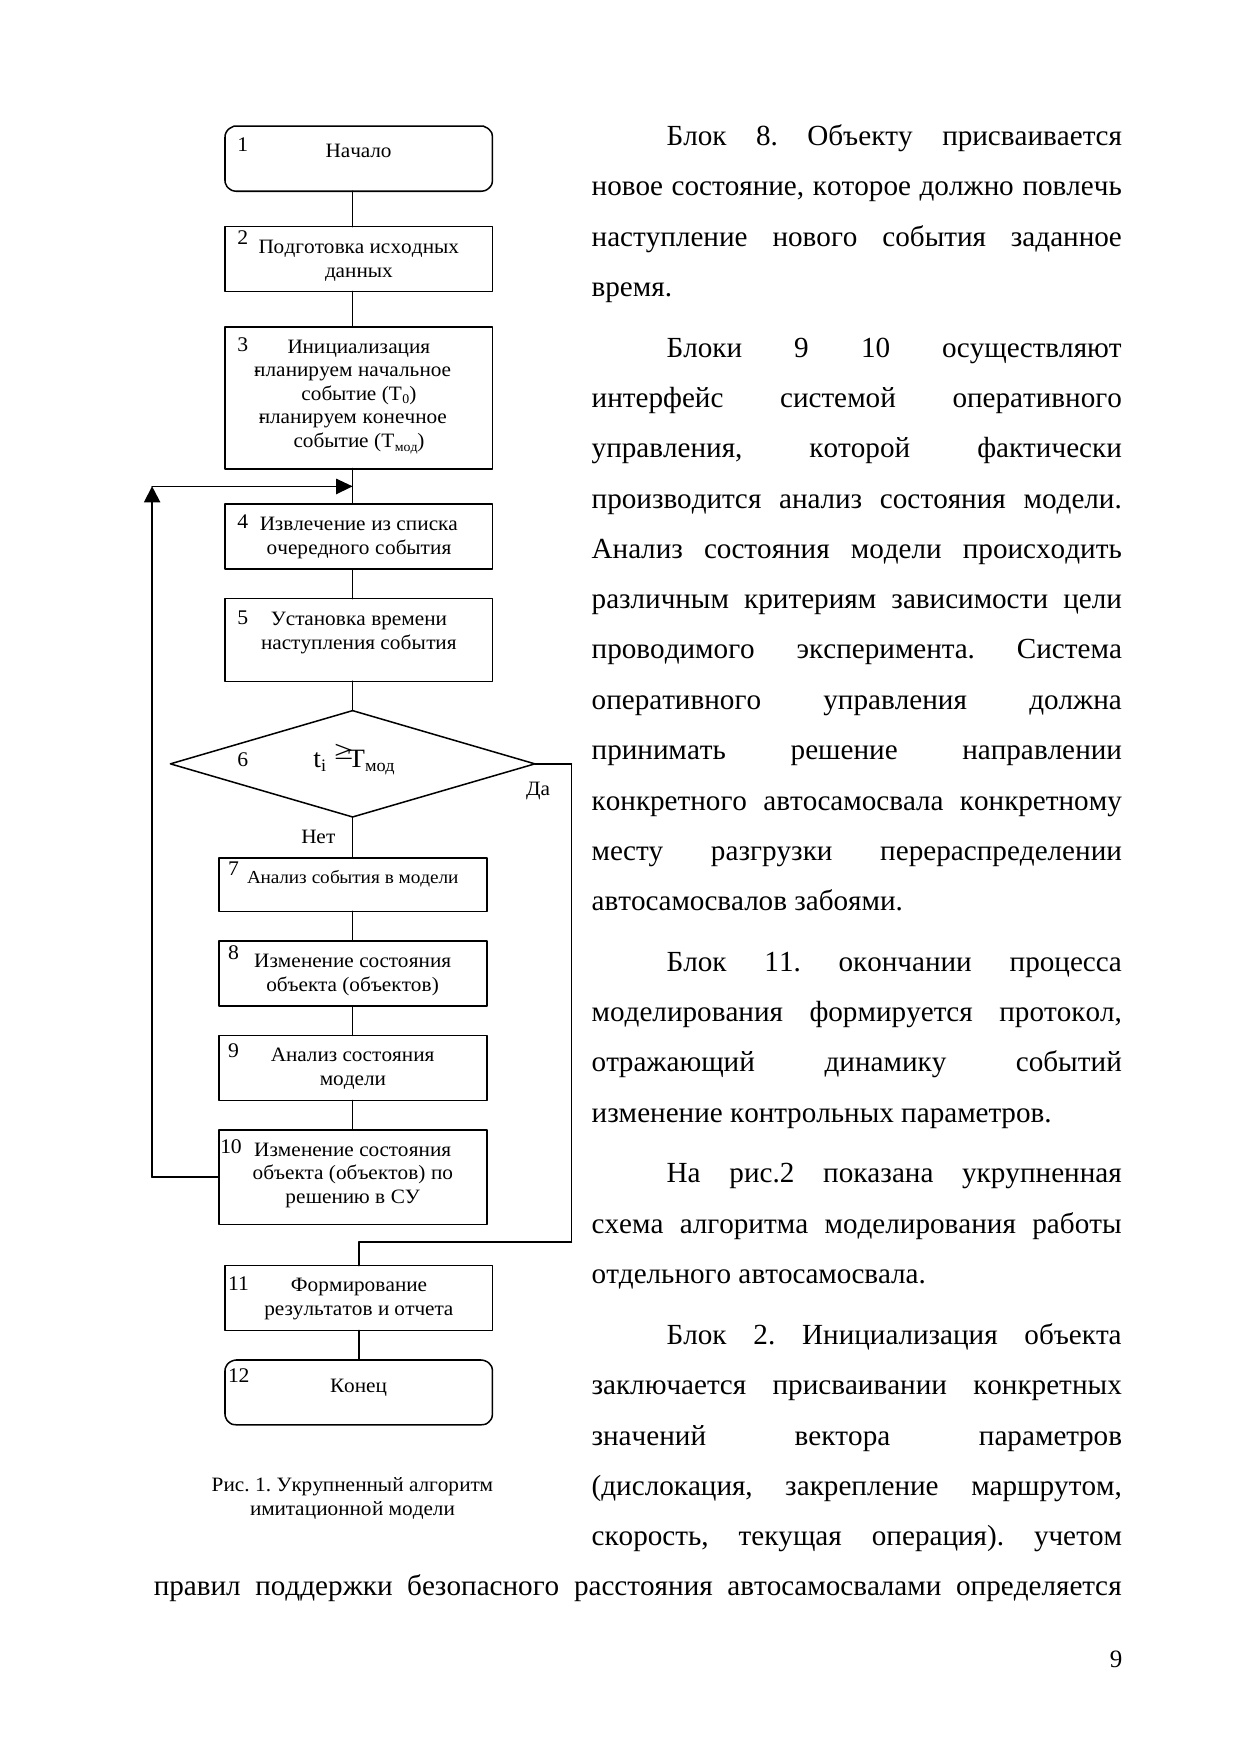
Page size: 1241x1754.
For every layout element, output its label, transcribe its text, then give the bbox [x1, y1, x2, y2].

text Блок 11. окончании процесса моделирования формируется протокол, отражающий динамику событий изменение контрольных параметров. [353, 944, 571, 1128]
text Блоки 9 10 осуществляют интерфейс системой оперативного управления, которой фактически производится анализ состояния модели. Анализ состояния модели происходить различным критериям зависимости цели проводимого эксперимента. Система оперативного управления должна принимать решение направлении конкретного автосамосвала конкретному месту разгрузки перераспределении автосамосвалов забоями. [153, 330, 352, 486]
text На рис.2 показана укрупненная схема алгоритма моделирования работы отдельного автосамосвала. [360, 1156, 1122, 1290]
text Блоки 9 10 осуществляют интерфейс системой оперативного управления, которой фактически производится анализ состояния модели. Анализ состояния модели происходить различным критериям зависимости цели проводимого эксперимента. Система оперативного управления должна принимать решение направлении конкретного автосамосвала конкретному месту разгрузки перераспределении автосамосвалов забоями. [353, 330, 1122, 917]
text Блок 8. Объекту присваивается новое состояние, которое должно повлечь наступление нового события заданное время. [153, 118, 1122, 303]
text Блоки 9 10 осуществляют интерфейс системой оперативного управления, которой фактически производится анализ состояния модели. Анализ состояния модели происходить различным критериям зависимости цели проводимого эксперимента. Система оперативного управления должна принимать решение направлении конкретного автосамосвала конкретному месту разгрузки перераспределении автосамосвалов забоями. [153, 487, 352, 917]
text Блок 11. окончании процесса моделирования формируется протокол, отражающий динамику событий изменение контрольных параметров. [153, 944, 352, 1128]
text Блок 11. окончании процесса моделирования формируется протокол, отражающий динамику событий изменение контрольных параметров. [572, 944, 1122, 1128]
text На рис.2 показана укрупненная схема алгоритма моделирования работы отдельного автосамосвала. [153, 1156, 571, 1290]
